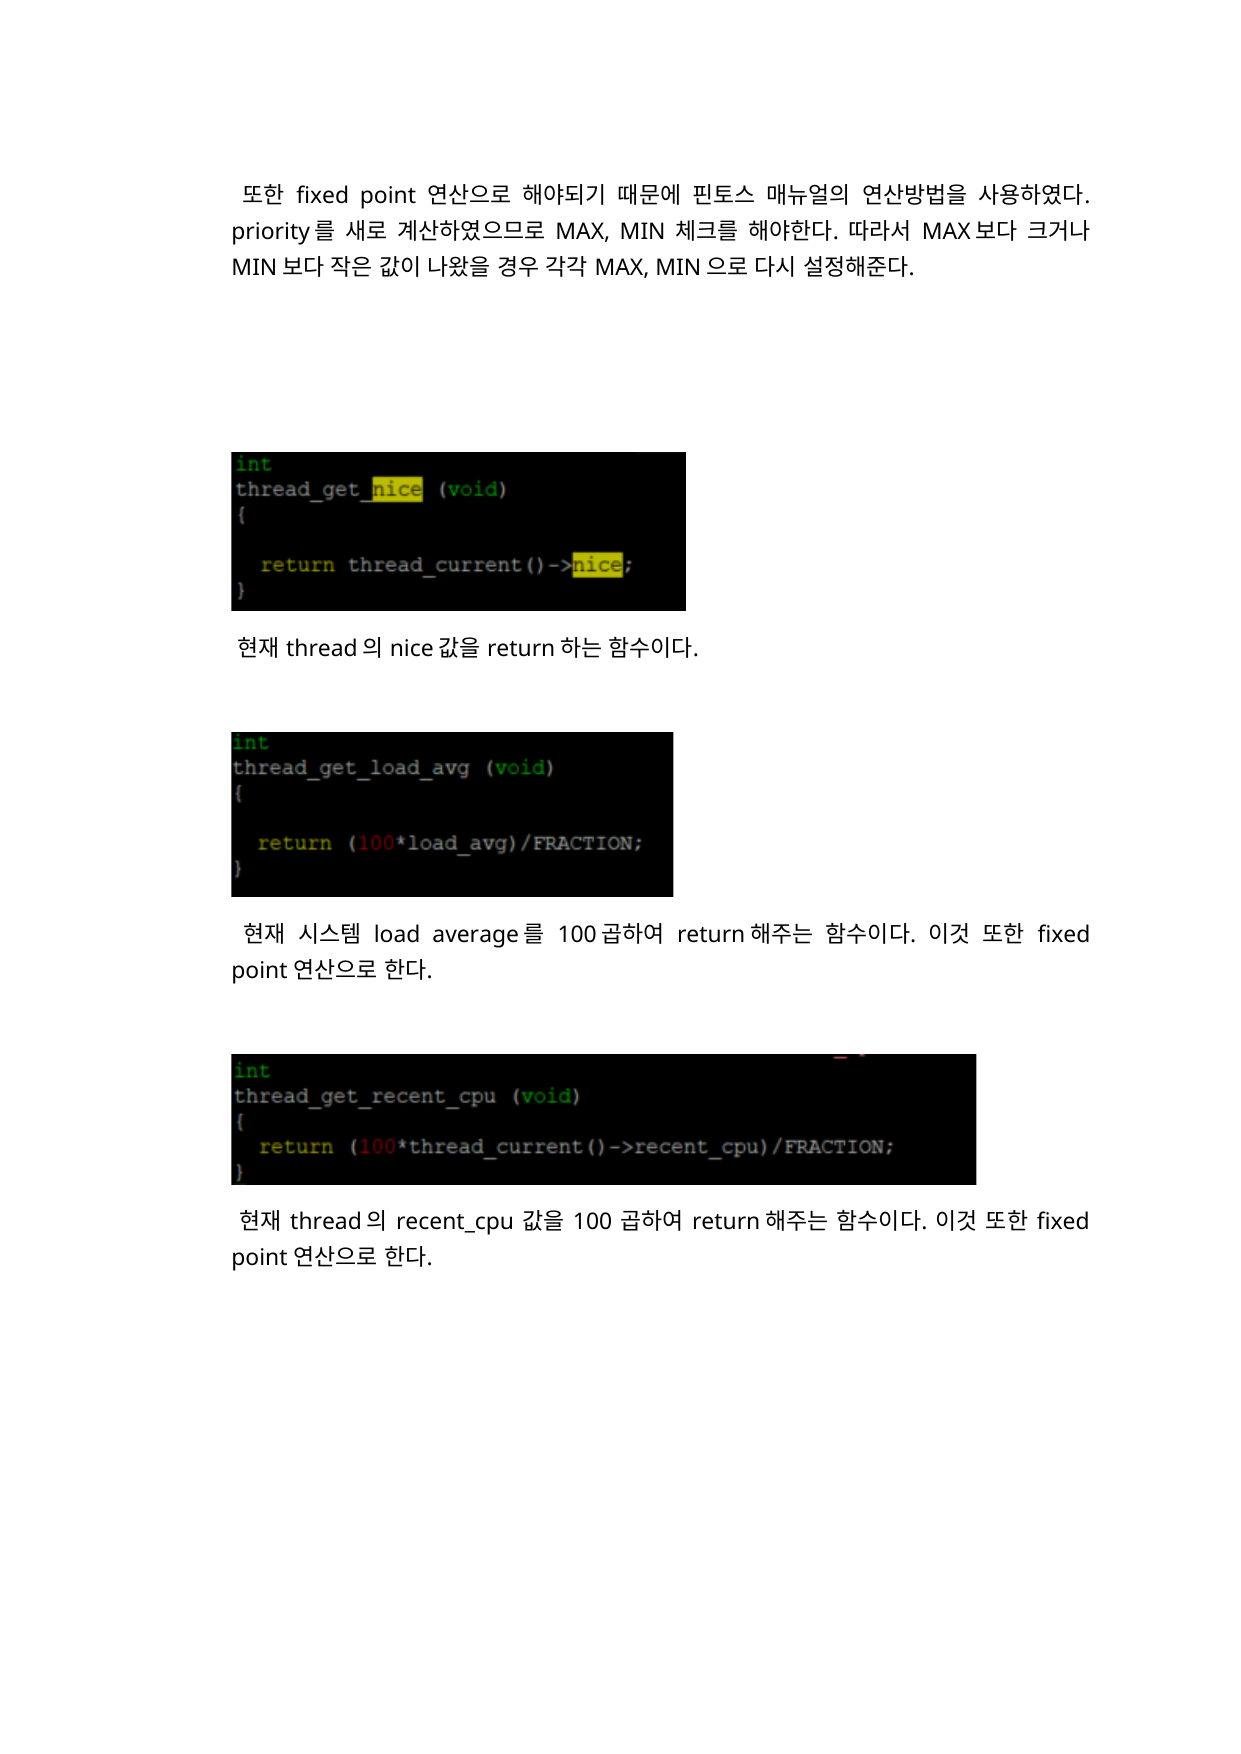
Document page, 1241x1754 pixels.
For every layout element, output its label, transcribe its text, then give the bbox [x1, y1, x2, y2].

list 현재 thread의 recent_cpu 값을 100 곱하여 return해주는 함수이다. 이것 또한 fixed point 연산으로 한다. [231, 1203, 1090, 1272]
picture [231, 732, 674, 897]
picture [231, 452, 686, 611]
list 또한 fixed point 연산으로 해야되기 때문에 핀토스 매뉴얼의 연산방법을 사용하였다. priority를 새로 계산하였으므로 MAX, MIN 체크를 해야한다. 따라서 MAX보다 크거나 MIN보다 작은 값이 나왔을 경우 각각 MAX, MIN으로 다시 설정해준다. [231, 177, 1090, 282]
picture [231, 1054, 977, 1185]
list 현재 thread의 nice값을 return하는 함수이다. [231, 629, 1090, 663]
list 현재 시스템 load average를 100곱하여 return해주는 함수이다. 이것 또한 fixed point 연산으로 한다. [231, 916, 1090, 985]
